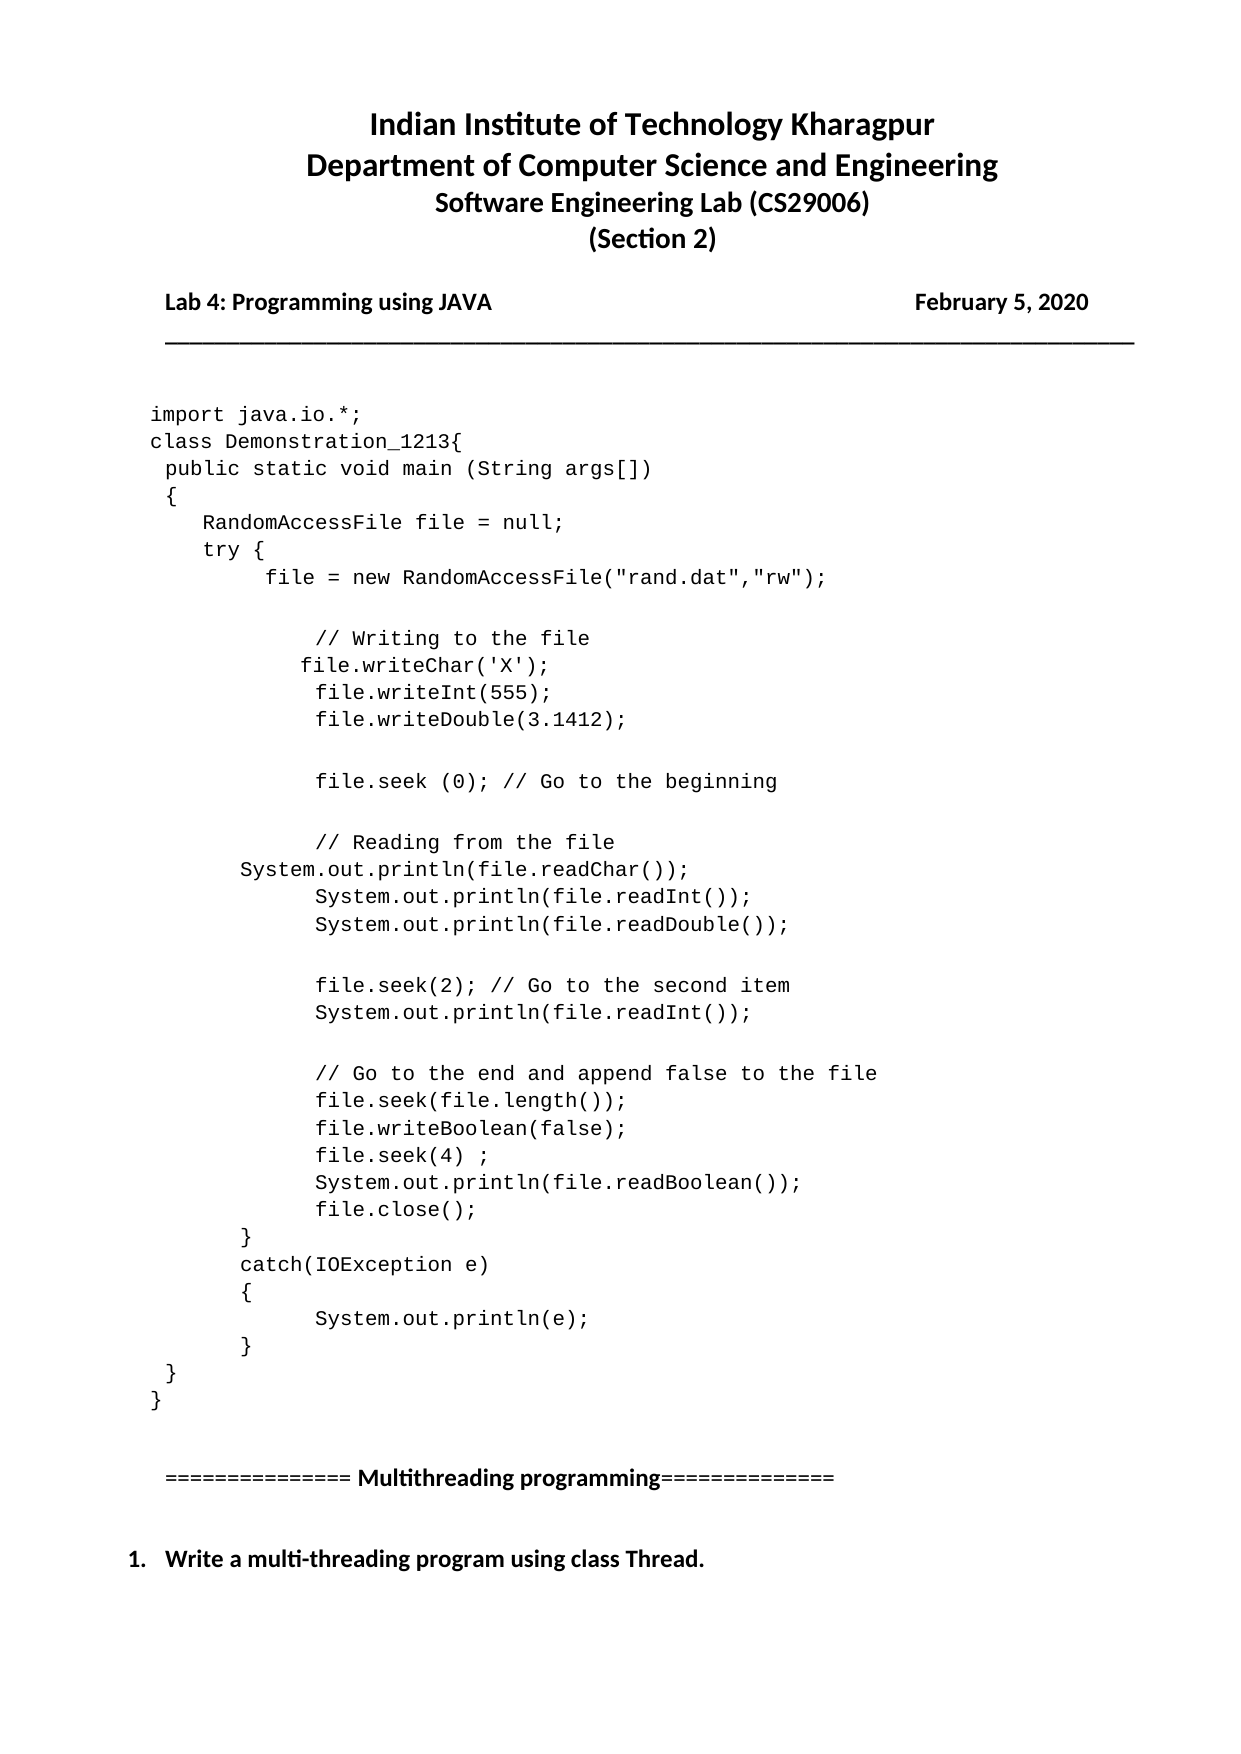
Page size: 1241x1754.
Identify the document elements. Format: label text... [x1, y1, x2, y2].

list Write a multi-threading program using class Thread. [127, 1543, 1140, 1574]
text file.writeInt(555); [150, 682, 1140, 706]
text file.writeDouble(3.1412); [150, 709, 1140, 733]
text class Demonstration_1213{ [150, 431, 1140, 454]
text file.seek (0); // Go to the beginning [150, 771, 1140, 794]
text file = new RandomAccessFile("rand.dat","rw"); [150, 567, 1140, 590]
text // Go to the end and append false to the file [150, 1063, 1140, 1087]
text file.close(); [150, 1199, 1140, 1223]
text file.seek(2); // Go to the second item [150, 975, 1140, 998]
text import java.io.*; [150, 403, 1140, 427]
text =============== Multithreading programming============== [165, 1462, 1140, 1493]
text // Reading from the file [150, 832, 1140, 856]
text } [150, 1226, 1140, 1250]
text // Writing to the file [150, 628, 1140, 652]
text } [150, 1362, 1140, 1386]
text { [150, 1281, 1140, 1304]
text System.out.println(file.readChar()); [150, 859, 1140, 883]
text file.writeChar('X'); [150, 655, 1140, 679]
text { [150, 485, 1140, 509]
text System.out.println(file.readInt()); [150, 1002, 1140, 1026]
text catch(IOException e) [150, 1253, 1140, 1277]
text System.out.println(file.readInt()); [150, 886, 1140, 910]
text } [150, 1389, 1140, 1413]
text try { [150, 539, 1140, 563]
text System.out.println(file.readDouble()); [150, 913, 1140, 937]
text file.seek(4) ; [150, 1145, 1140, 1168]
text public static void main (String args[]) [150, 458, 1140, 482]
text } [150, 1335, 1140, 1359]
text System.out.println(file.readBoolean()); [150, 1172, 1140, 1196]
text RandomAccessFile file = null; [150, 512, 1140, 536]
text System.out.println(e); [150, 1308, 1140, 1332]
text file.seek(file.length()); [150, 1090, 1140, 1114]
text file.writeBoolean(false); [150, 1118, 1140, 1141]
